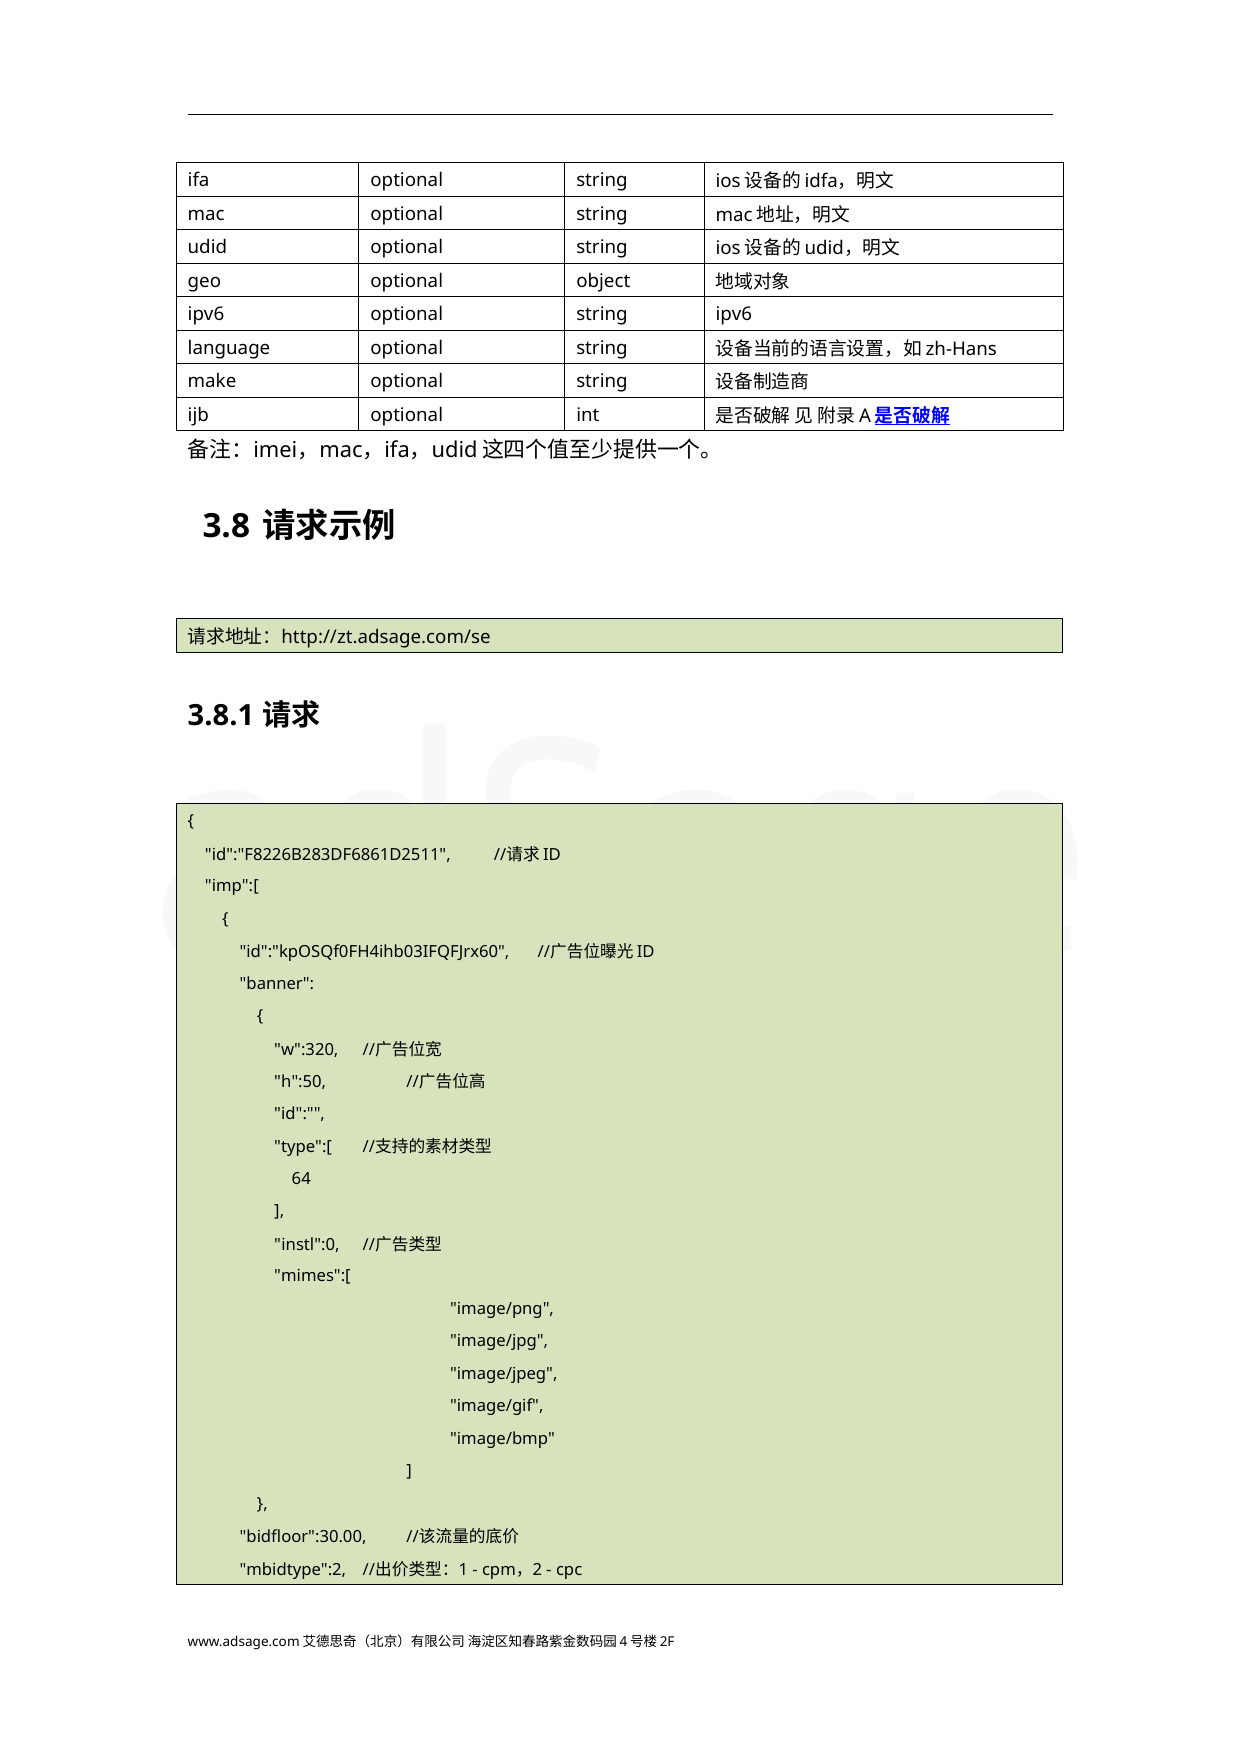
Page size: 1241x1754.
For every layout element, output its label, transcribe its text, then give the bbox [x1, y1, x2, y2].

table_cell ios设备的idfa，明文 [705, 163, 1063, 196]
table_cell optional [359, 230, 564, 263]
table_cell geo [177, 264, 358, 296]
table_cell 设备当前的语言设置，如zh-Hans [705, 331, 1063, 363]
table_cell udid [177, 230, 358, 263]
table_header 请求地址：http://zt.adsage.com/se [177, 619, 1062, 652]
table_cell string [565, 364, 704, 397]
table_cell optional [359, 331, 564, 363]
table_cell string [565, 197, 704, 229]
table_cell make [177, 364, 358, 397]
table_cell string [565, 331, 704, 363]
table_cell string [565, 163, 704, 196]
table_cell object [565, 264, 704, 296]
table_cell 地域对象 [705, 264, 1063, 296]
text 备注：imei，mac，ifa，udid这四个值至少提供一个。 [187, 431, 1053, 464]
table_cell ipv6 [177, 297, 358, 330]
table_cell optional [359, 264, 564, 296]
table_cell int [565, 398, 704, 430]
table_cell ijb [177, 398, 358, 430]
table_cell optional [359, 398, 564, 430]
table_cell optional [359, 197, 564, 229]
table_cell string [565, 230, 704, 263]
table_cell string [565, 297, 704, 330]
subtitle 请求 [187, 680, 1053, 745]
table_cell ios设备的udid，明文 [705, 230, 1063, 263]
table_cell optional [359, 364, 564, 397]
table_cell language [177, 331, 358, 363]
table_cell 是否破解 见 附录A是否破解 [705, 398, 1063, 430]
table_cell mac [177, 197, 358, 229]
table_cell ifa [177, 163, 358, 196]
table_cell mac地址，明文 [705, 197, 1063, 229]
subtitle 请求示例 [202, 491, 1053, 556]
table_cell ipv6 [705, 297, 1063, 330]
table_cell 设备制造商 [705, 364, 1063, 397]
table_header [177, 804, 1062, 1584]
table_cell optional [359, 163, 564, 196]
table_cell optional [359, 297, 564, 330]
